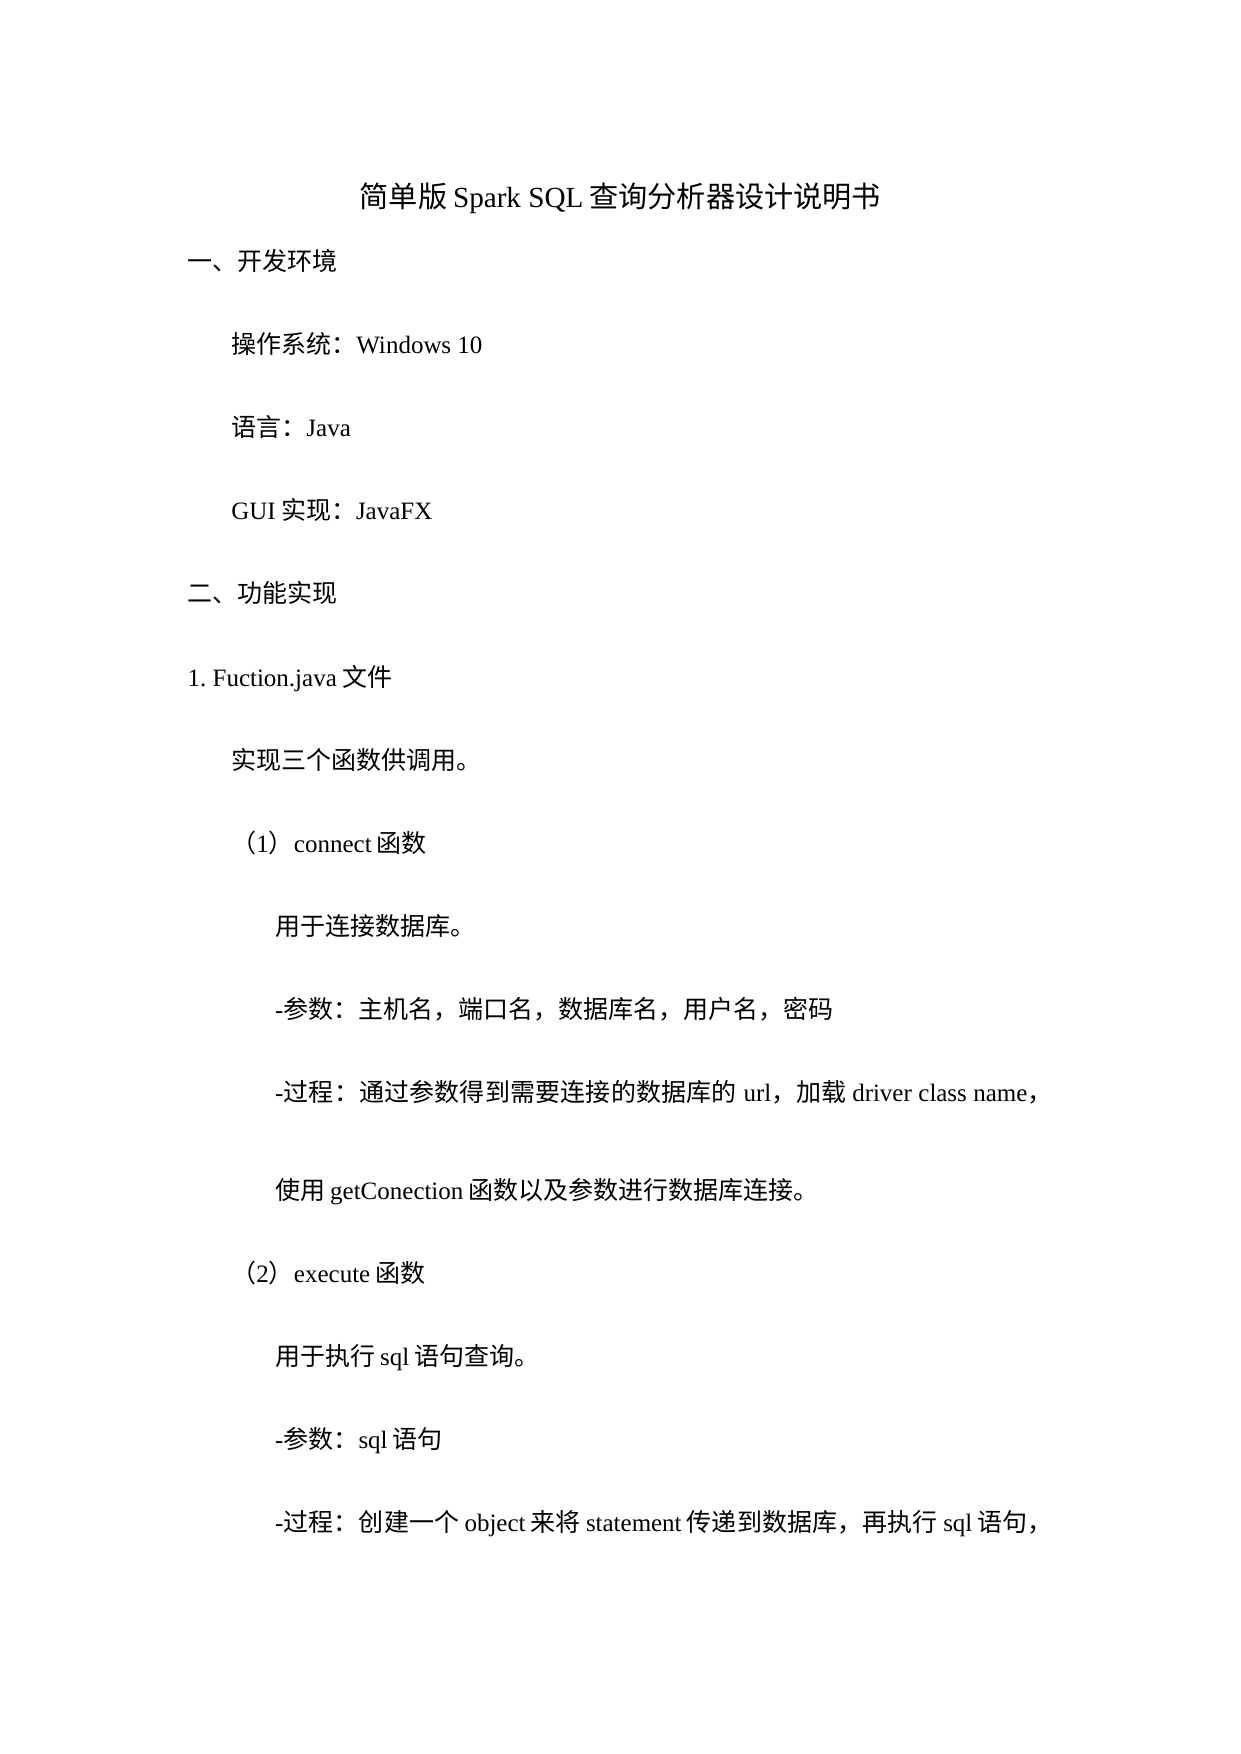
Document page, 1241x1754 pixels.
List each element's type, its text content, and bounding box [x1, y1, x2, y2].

text GUI实现：JavaFX [231, 476, 1053, 541]
text （1）connect函数 [187, 809, 1053, 874]
text 语言：Java [231, 393, 1053, 458]
text -过程：通过参数得到需要连接的数据库的url，加载driver class name，使用getConection函数以及参数进行数据库连接。 [275, 1058, 1053, 1221]
text 二、功能实现 [187, 559, 1053, 624]
text 用于执行sql语句查询。 [187, 1322, 1053, 1387]
text 简单版Spark SQL查询分析器设计说明书 [187, 162, 1053, 227]
text 操作系统：Windows 10 [231, 310, 1053, 375]
text -参数：主机名，端口名，数据库名，用户名，密码 [187, 975, 1053, 1040]
text 用于连接数据库。 [187, 892, 1053, 957]
text -参数：sql语句 [187, 1405, 1053, 1470]
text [275, 1488, 1053, 1553]
text （2）execute函数 [187, 1239, 1053, 1304]
text 一、开发环境 [187, 227, 1053, 292]
text 实现三个函数供调用。 [187, 726, 1053, 791]
text 1. Fuction.java文件 [187, 643, 1053, 708]
